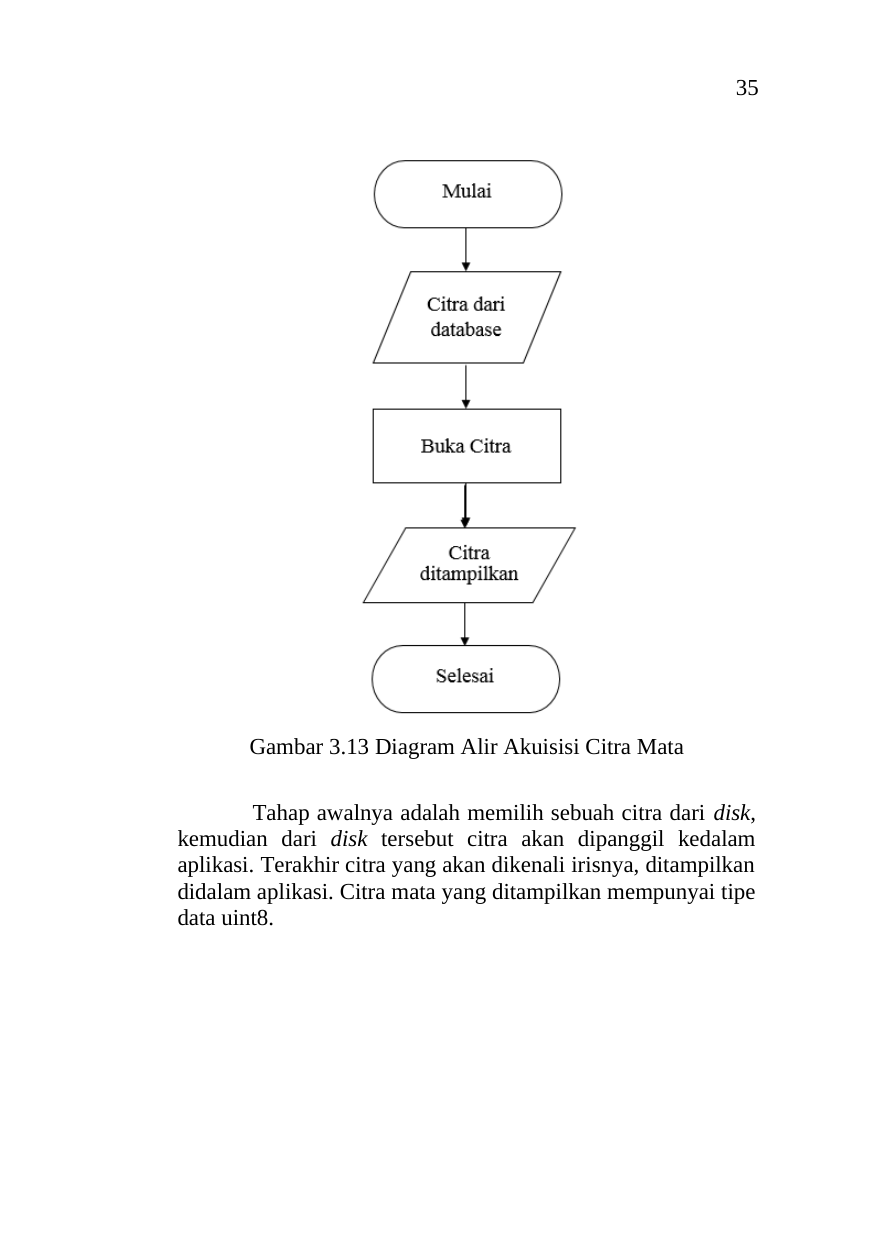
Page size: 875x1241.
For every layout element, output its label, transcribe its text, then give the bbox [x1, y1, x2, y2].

picture [333, 147, 600, 733]
